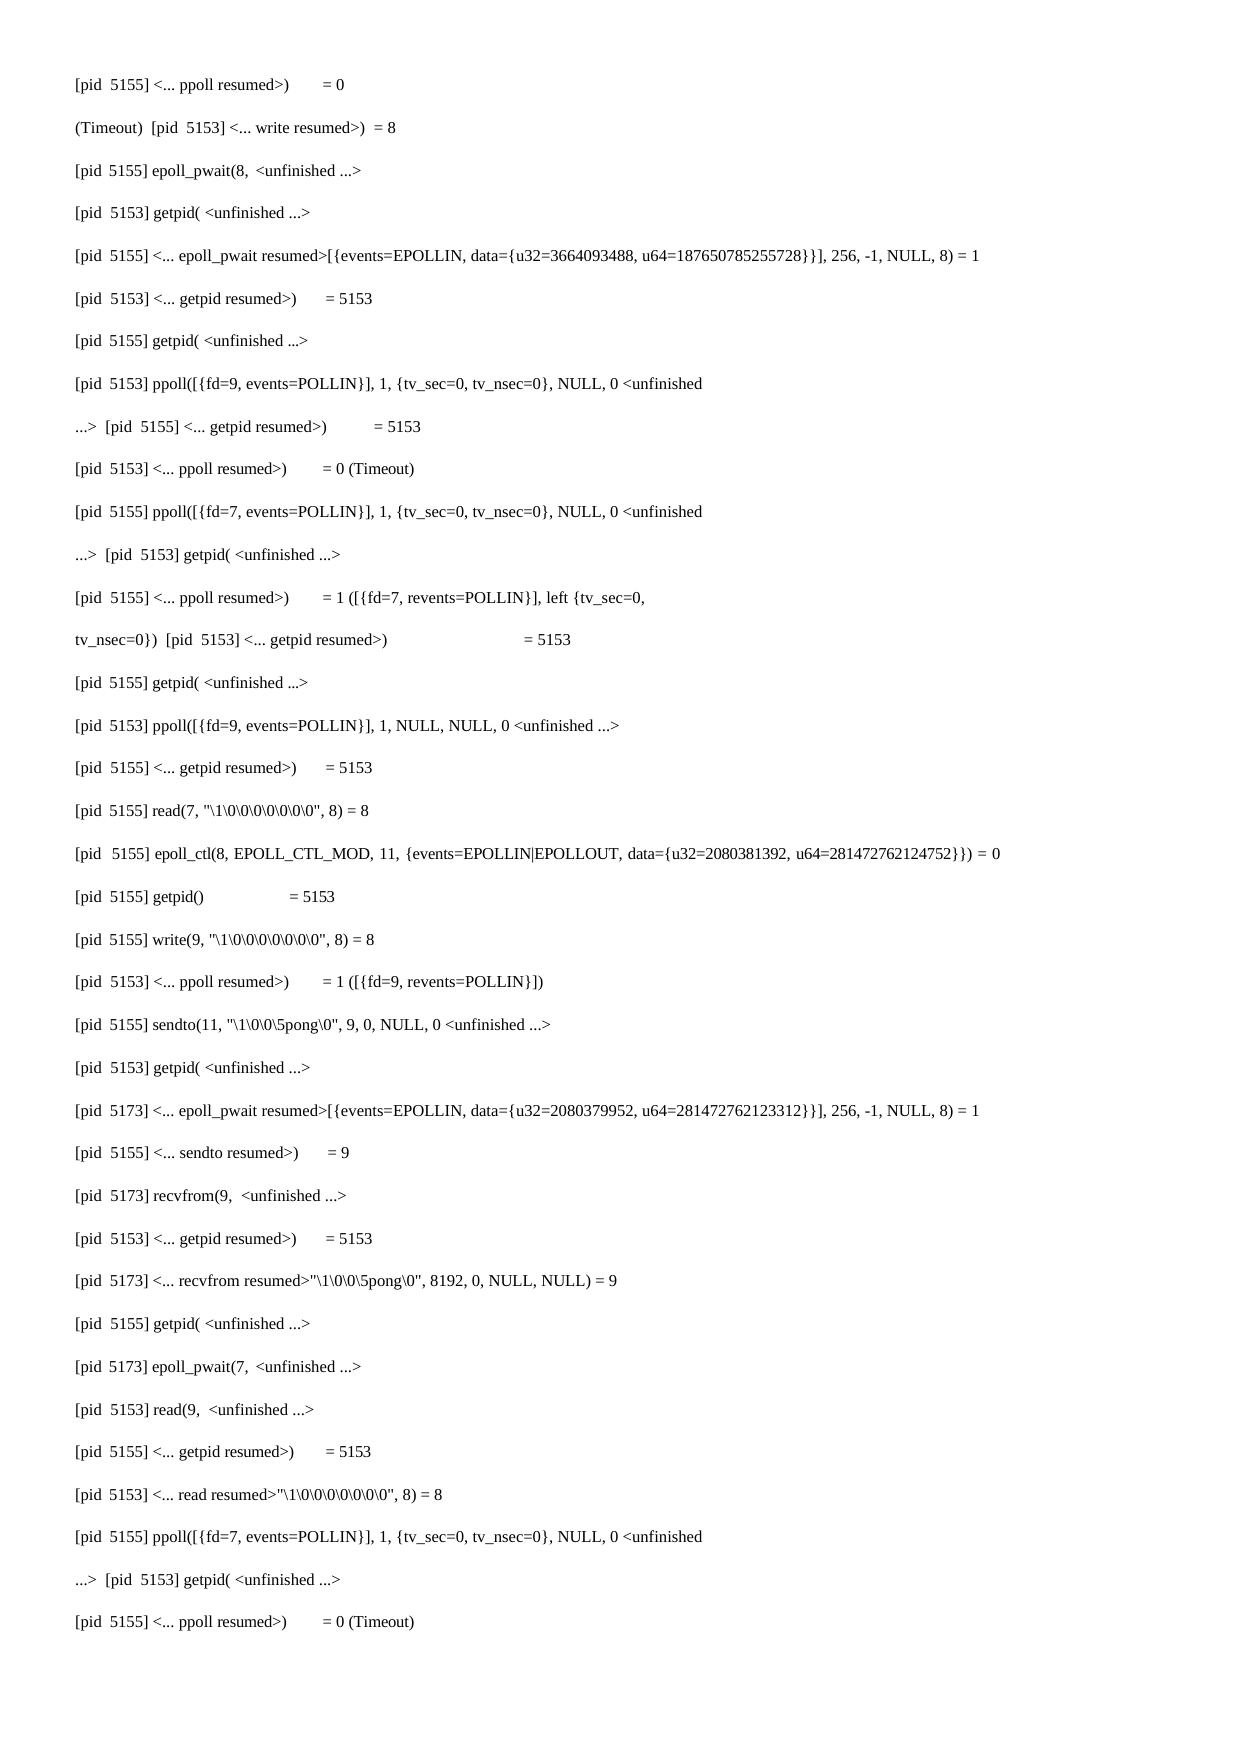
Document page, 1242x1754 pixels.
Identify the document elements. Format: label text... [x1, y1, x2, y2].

text [pid 5153] ppoll([{fd=9, events=POLLIN}], 1, NULL, NULL, 0 <unfinished ...> [pid 5155] <... getpid resumed>) = 5153 [75, 715, 620, 777]
text [pid 5155] <... ppoll resumed>) = 0 (Timeout) [pid 5153] <... write resumed>) = 8 [75, 75, 415, 137]
text [pid 5155] epoll_ctl(8, EPOLL_CTL_MOD, 11, {events=EPOLLIN|EPOLLOUT, data={u32=2080381392, u64=281472762124752}}) = 0 [75, 844, 1183, 863]
text [pid 5153] <... ppoll resumed>) = 1 ([{fd=9, revents=POLLIN}]) [pid 5155] sendto(11, "\1\0\0\5pong\0", 9, 0, NULL, 0 <unfinished ...> [pid 5153] getpid( <unfinished ...> [75, 972, 551, 1077]
text [pid 5155] ppoll([{fd=7, events=POLLIN}], 1, {tv_sec=0, tv_nsec=0}, NULL, 0 <unfinished ...> [pid 5153] getpid( <unfinished ...> [75, 1527, 728, 1589]
text [pid 5155] epoll_pwait(8, <unfinished ...> [pid 5153] getpid( <unfinished ...> [75, 160, 373, 222]
text [pid 5173] recvfrom(9, <unfinished ...> [pid 5153] <... getpid resumed>) = 5153 [75, 1186, 373, 1248]
text [pid 5153] <... read resumed>"\1\0\0\0\0\0\0\0", 8) = 8 [75, 1484, 1183, 1503]
text [pid 5155] <... ppoll resumed>) = 0 (Timeout) [75, 1613, 1183, 1632]
text [pid 5155] getpid() = 5153 [75, 887, 1183, 906]
text [pid 5155] <... epoll_pwait resumed>[{events=EPOLLIN, data={u32=3664093488, u64=187650785255728}}], 256, -1, NULL, 8) = 1 [pid 5153] <... getpid resumed>) = 5153 [75, 246, 979, 308]
text [pid 5155] <... ppoll resumed>) = 1 ([{fd=7, revents=POLLIN}], left {tv_sec=0, tv_nsec=0}) [pid 5153] <... getpid resumed>) = 5153 [75, 587, 731, 649]
text [pid 5173] epoll_pwait(7, <unfinished ...> [pid 5153] read(9, <unfinished ...> [75, 1357, 373, 1418]
text [pid 5155] getpid( <unfinished ...> [75, 673, 1183, 692]
text [pid 5173] <... epoll_pwait resumed>[{events=EPOLLIN, data={u32=2080379952, u64=281472762123312}}], 256, -1, NULL, 8) = 1 [pid 5155] <... sendto resumed>) = 9 [75, 1100, 979, 1162]
text [pid 5153] ppoll([{fd=9, events=POLLIN}], 1, {tv_sec=0, tv_nsec=0}, NULL, 0 <unfinished ...> [pid 5155] <... getpid resumed>) = 5153 [75, 374, 728, 436]
text [pid 5155] getpid( <unfinished ...> [75, 331, 1183, 350]
text [pid 5153] <... ppoll resumed>) = 0 (Timeout) [75, 459, 1183, 478]
text [pid 5173] <... recvfrom resumed>"\1\0\0\5pong\0", 8192, 0, NULL, NULL) = 9 [pid 5155] getpid( <unfinished ...> [75, 1271, 620, 1333]
text [pid 5155] read(7, "\1\0\0\0\0\0\0\0", 8) = 8 [75, 801, 1183, 820]
text [pid 5155] <... getpid resumed>) = 5153 [75, 1442, 1183, 1461]
text [pid 5155] write(9, "\1\0\0\0\0\0\0\0", 8) = 8 [75, 929, 1183, 948]
text [pid 5155] ppoll([{fd=7, events=POLLIN}], 1, {tv_sec=0, tv_nsec=0}, NULL, 0 <unfinished ...> [pid 5153] getpid( <unfinished ...> [75, 502, 728, 564]
